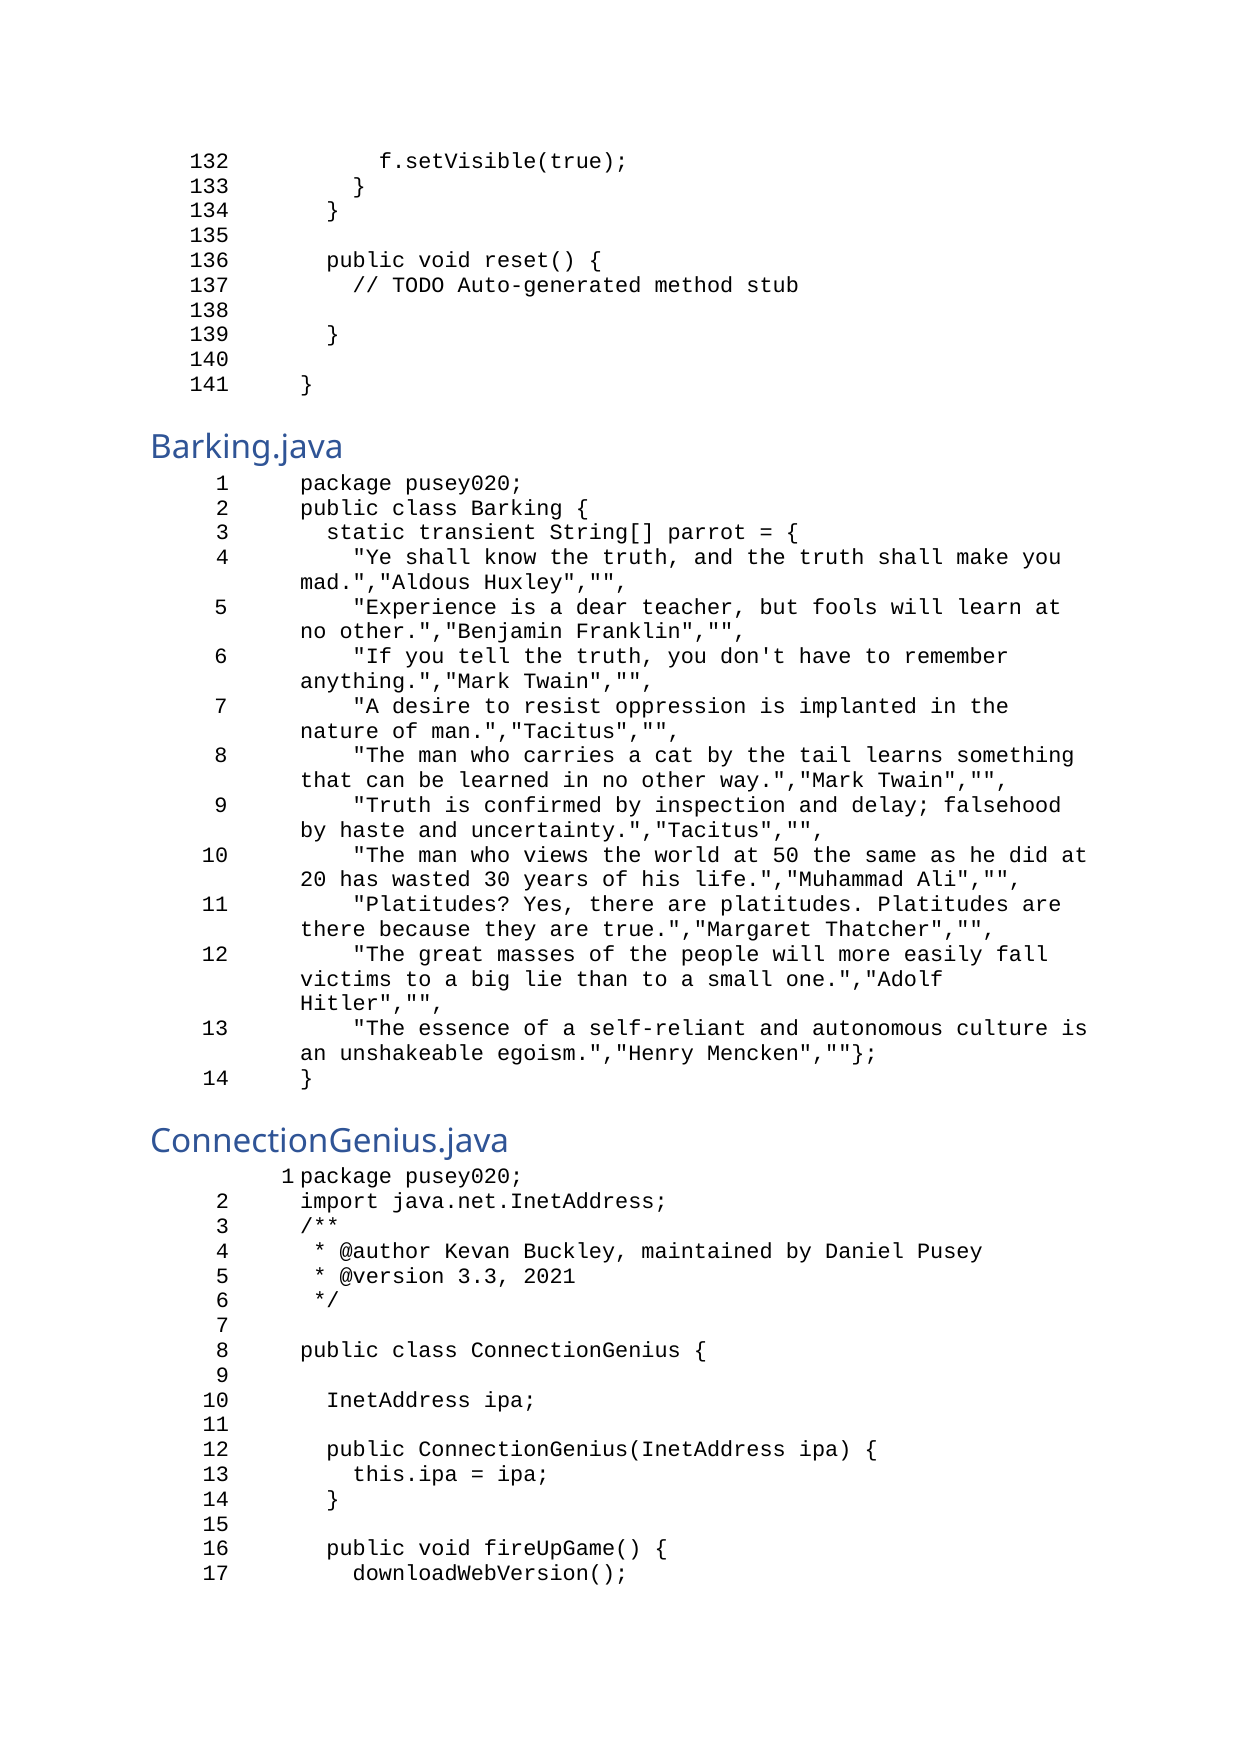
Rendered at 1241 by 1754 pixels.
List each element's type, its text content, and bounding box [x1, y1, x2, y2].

text 6 "If you tell the truth, you don't have to remember anything.","Mark Twain","", [214, 645, 1090, 695]
text 11 "Platitudes? Yes, there are platitudes. Platitudes are there because they are true.","Margaret Thatcher","", [202, 893, 1090, 943]
text 13 this.ipa = ipa; [150, 1463, 1090, 1488]
text 8 public class ConnectionGenius { [150, 1339, 1090, 1364]
text 3 /** [150, 1215, 1090, 1240]
text 133 } [150, 175, 1090, 199]
text 13 "The essence of a self-reliant and autonomous culture is an unshakeable egoism.","Henry Mencken",""}; [202, 1017, 1090, 1067]
text 8 "The man who carries a cat by the tail learns something that can be learned in no other way.","Mark Twain","", [214, 744, 1090, 794]
text 2 import java.net.InetAddress; [150, 1190, 1090, 1215]
subtitle ConnectionGenius.java [150, 1117, 1090, 1162]
text 7 [150, 1314, 1090, 1339]
text 5 "Experience is a dear teacher, but fools will learn at no other.","Benjamin Franklin","", [214, 596, 1090, 645]
text 135 [150, 224, 1090, 249]
text 5 * @version 3.3, 2021 [150, 1265, 1090, 1289]
text 134 } [150, 199, 1090, 224]
text 140 [150, 348, 1090, 373]
text 14 } [150, 1067, 1090, 1092]
text 2 public class Barking { [150, 497, 1090, 521]
text 138 [150, 299, 1090, 323]
text 12 public ConnectionGenius(InetAddress ipa) { [150, 1438, 1090, 1463]
text 137 // TODO Auto-generated method stub [150, 274, 1090, 299]
text 16 public void fireUpGame() { [150, 1537, 1090, 1562]
text 136 public void reset() { [150, 249, 1090, 274]
text 6 */ [150, 1289, 1090, 1314]
text 132 f.setVisible(true); [150, 150, 1090, 175]
text 4 * @author Kevan Buckley, maintained by Daniel Pusey [150, 1240, 1090, 1265]
text 9 [150, 1364, 1090, 1389]
text 10 "The man who views the world at 50 the same as he did at 20 has wasted 30 years of his life.","Muhammad Ali","", [202, 844, 1090, 893]
text 7 "A desire to resist oppression is implanted in the nature of man.","Tacitus","", [214, 695, 1090, 744]
text 141 } [150, 373, 1090, 398]
text 1 package pusey020; [150, 472, 1090, 497]
text 11 [150, 1413, 1090, 1438]
subtitle Barking.java [150, 423, 1090, 468]
text 1 package pusey020; [150, 1166, 1090, 1190]
text 4 "Ye shall know the truth, and the truth shall make you mad.","Aldous Huxley","", [150, 546, 1090, 596]
text 3 static transient String[] parrot = { [150, 521, 1090, 546]
text 12 "The great masses of the people will more easily fall victims to a big lie than to a small one.","Adolf Hitler","", [202, 943, 1090, 1017]
text 14 } [150, 1488, 1090, 1513]
text 9 "Truth is confirmed by inspection and delay; falsehood by haste and uncertainty.","Tacitus","", [214, 794, 1090, 844]
text 15 [150, 1513, 1090, 1537]
text 17 downloadWebVersion(); [150, 1562, 1090, 1587]
text 10 InetAddress ipa; [150, 1389, 1090, 1413]
text 139 } [150, 323, 1090, 348]
